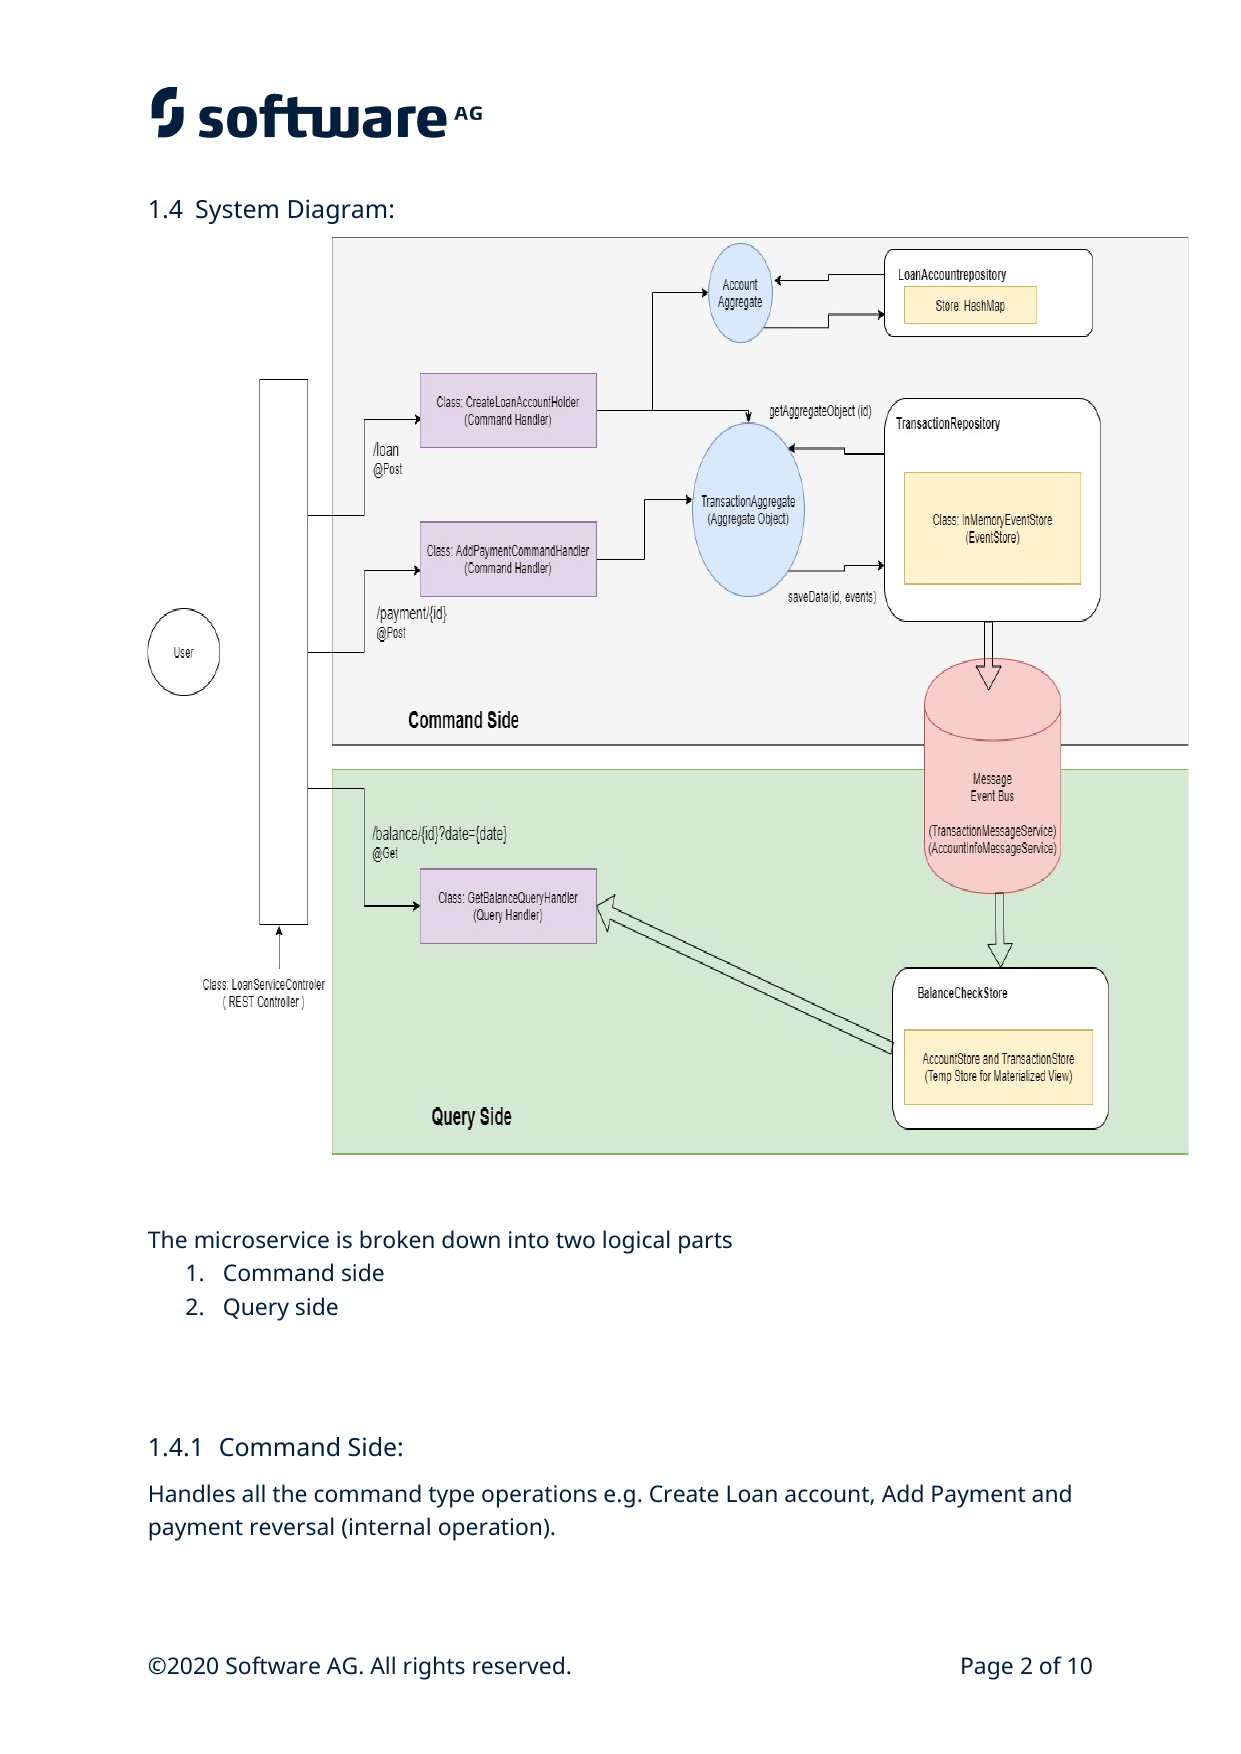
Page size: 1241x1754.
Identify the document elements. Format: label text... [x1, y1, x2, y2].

text Handles all the command type operations e.g. Create Loan account, Add Payment and payment reversal (internal operation). [148, 1476, 1134, 1542]
picture [147, 237, 1189, 1155]
subtitle Command Side: [148, 1430, 1134, 1463]
list Query side [185, 1288, 1134, 1322]
picture [147, 69, 483, 159]
subtitle System Diagram: [148, 192, 1134, 225]
text The microservice is broken down into two logical parts [148, 1222, 1134, 1255]
list Command side [185, 1255, 1134, 1288]
